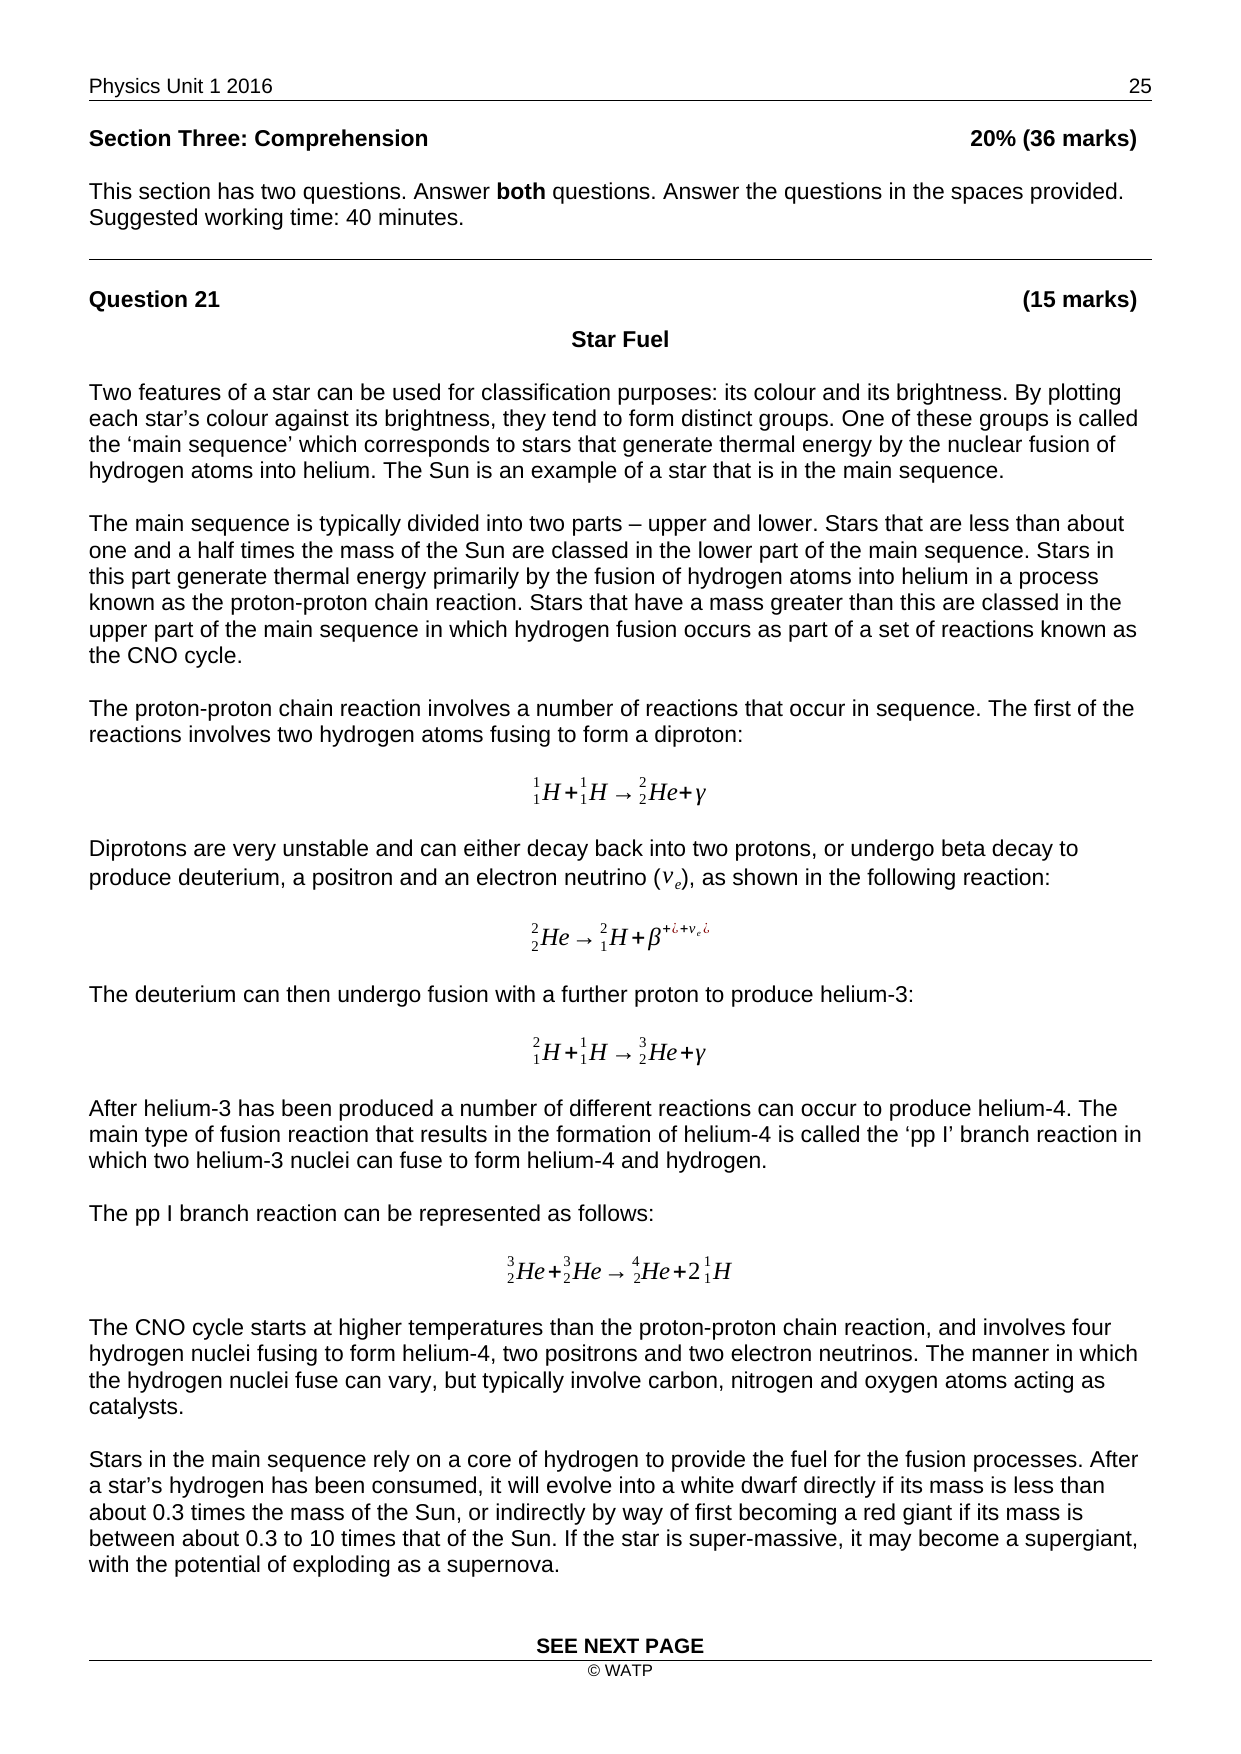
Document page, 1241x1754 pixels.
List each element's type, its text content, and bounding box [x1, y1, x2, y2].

text Two features of a star can be used for classification purposes: its colour and its brightness. By plotting each star’s colour against its brightness, they tend to form distinct groups. One of these groups is called the ‘main sequence’ which corresponds to stars that generate thermal energy by the nuclear fusion of hydrogen atoms into helium. The Sun is an example of a star that is in the main sequence. [89, 378, 1152, 484]
text The deuterium can then undergo fusion with a further proton to produce helium-3: [89, 981, 1152, 1007]
text Suggested working time: 40 minutes. [89, 204, 1152, 230]
text The main sequence is typically divided into two parts – upper and lower. Stars that are less than about one and a half times the mass of the Sun are classed in the lower part of the main sequence. Stars in this part generate thermal energy primarily by the fusion of hydrogen atoms into helium in a process known as the proton-proton chain reaction. Stars that have a mass greater than this are classed in the upper part of the main sequence in which hydrogen fusion occurs as part of a set of reactions known as the CNO cycle. [89, 510, 1152, 668]
text Question 21 (15 marks) [89, 286, 1152, 313]
text The proton-proton chain reaction involves a number of reactions that occur in sequence. The first of the reactions involves two hydrogen atoms fusing to form a diproton: [89, 695, 1152, 747]
text Diprotons are very unstable and can either decay back into two protons, or undergo beta decay to produce deuterium, a positron and an electron neutrino (), as shown in the following reaction: [89, 835, 1152, 893]
text Star Fuel [89, 326, 1152, 352]
text This section has two questions. Answer both questions. Answer the questions in the spaces provided. [89, 178, 1152, 204]
text Section Three: Comprehension 20% (36 marks) [89, 125, 1152, 151]
text Stars in the main sequence rely on a core of hydrogen to provide the fuel for the fusion processes. After a star’s hydrogen has been consumed, it will evolve into a white dwarf directly if its mass is less than about 0.3 times the mass of the Sun, or indirectly by way of first becoming a red giant if its mass is between about 0.3 to 10 times that of the Sun. If the star is super-massive, it may become a supergiant, with the potential of exploding as a supernova. [89, 1446, 1152, 1578]
text After helium-3 has been produced a number of different reactions can occur to produce helium-4. The main type of fusion reaction that results in the formation of helium-4 is called the ‘pp I’ branch reaction in which two helium-3 nuclei can fuse to form helium-4 and hydrogen. [89, 1095, 1152, 1174]
text The CNO cycle starts at higher temperatures than the proton-proton chain reaction, and involves four hydrogen nuclei fusing to form helium-4, two positrons and two electron neutrinos. The manner in which the hydrogen nuclei fuse can vary, but typically involve carbon, nitrogen and oxygen atoms acting as catalysts. [89, 1314, 1152, 1419]
text The pp I branch reaction can be represented as follows: [89, 1200, 1152, 1226]
